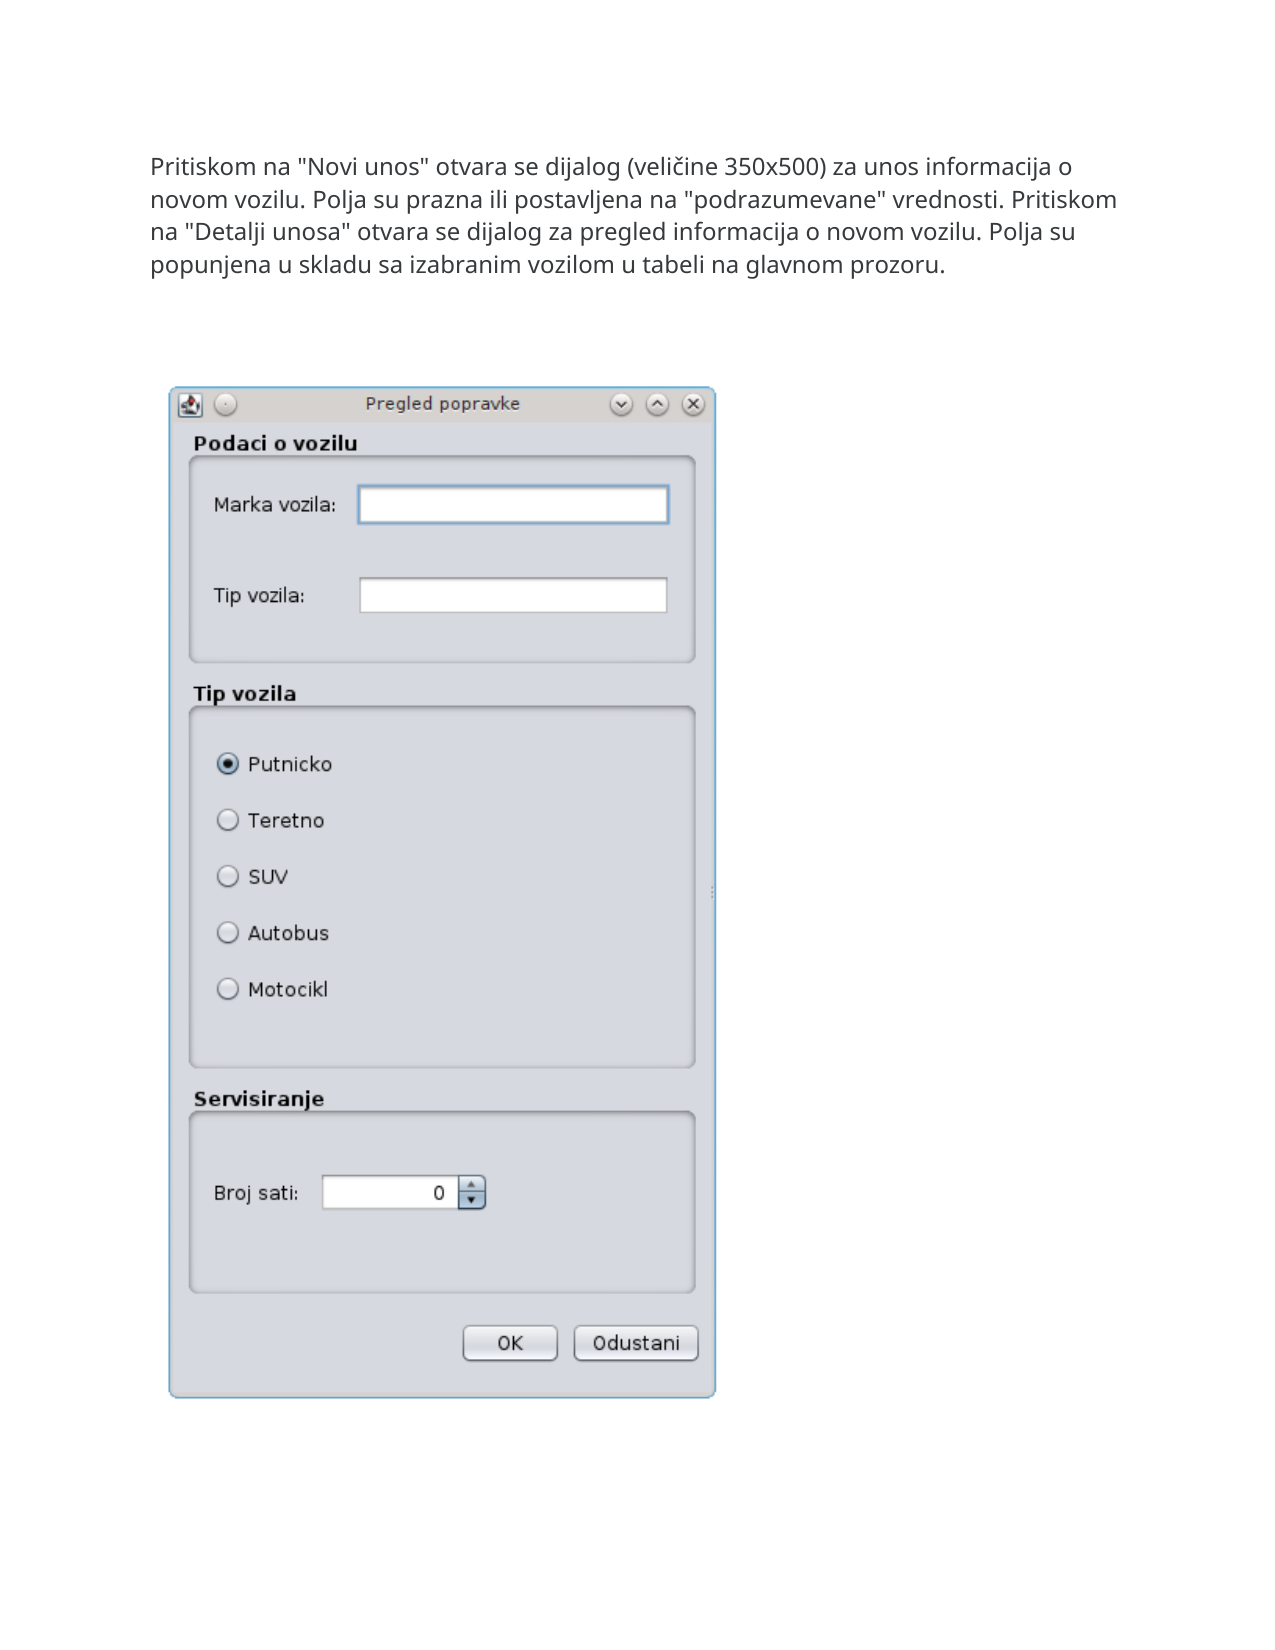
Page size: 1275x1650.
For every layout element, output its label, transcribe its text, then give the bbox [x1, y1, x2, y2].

text Pritiskom na "Novi unos" otvara se dijalog (veličine 350x500) za unos informacija o novom vozilu. Polja su prazna ili postavljena na "podrazumevane" vrednosti. Pritiskom na "Detalji unosa" otvara se dijalog za pregled informacija o novom vozilu. Polja su popunjena u skladu sa izabranim vozilom u tabeli na glavnom prozoru. [150, 150, 1125, 280]
picture [150, 371, 732, 1416]
